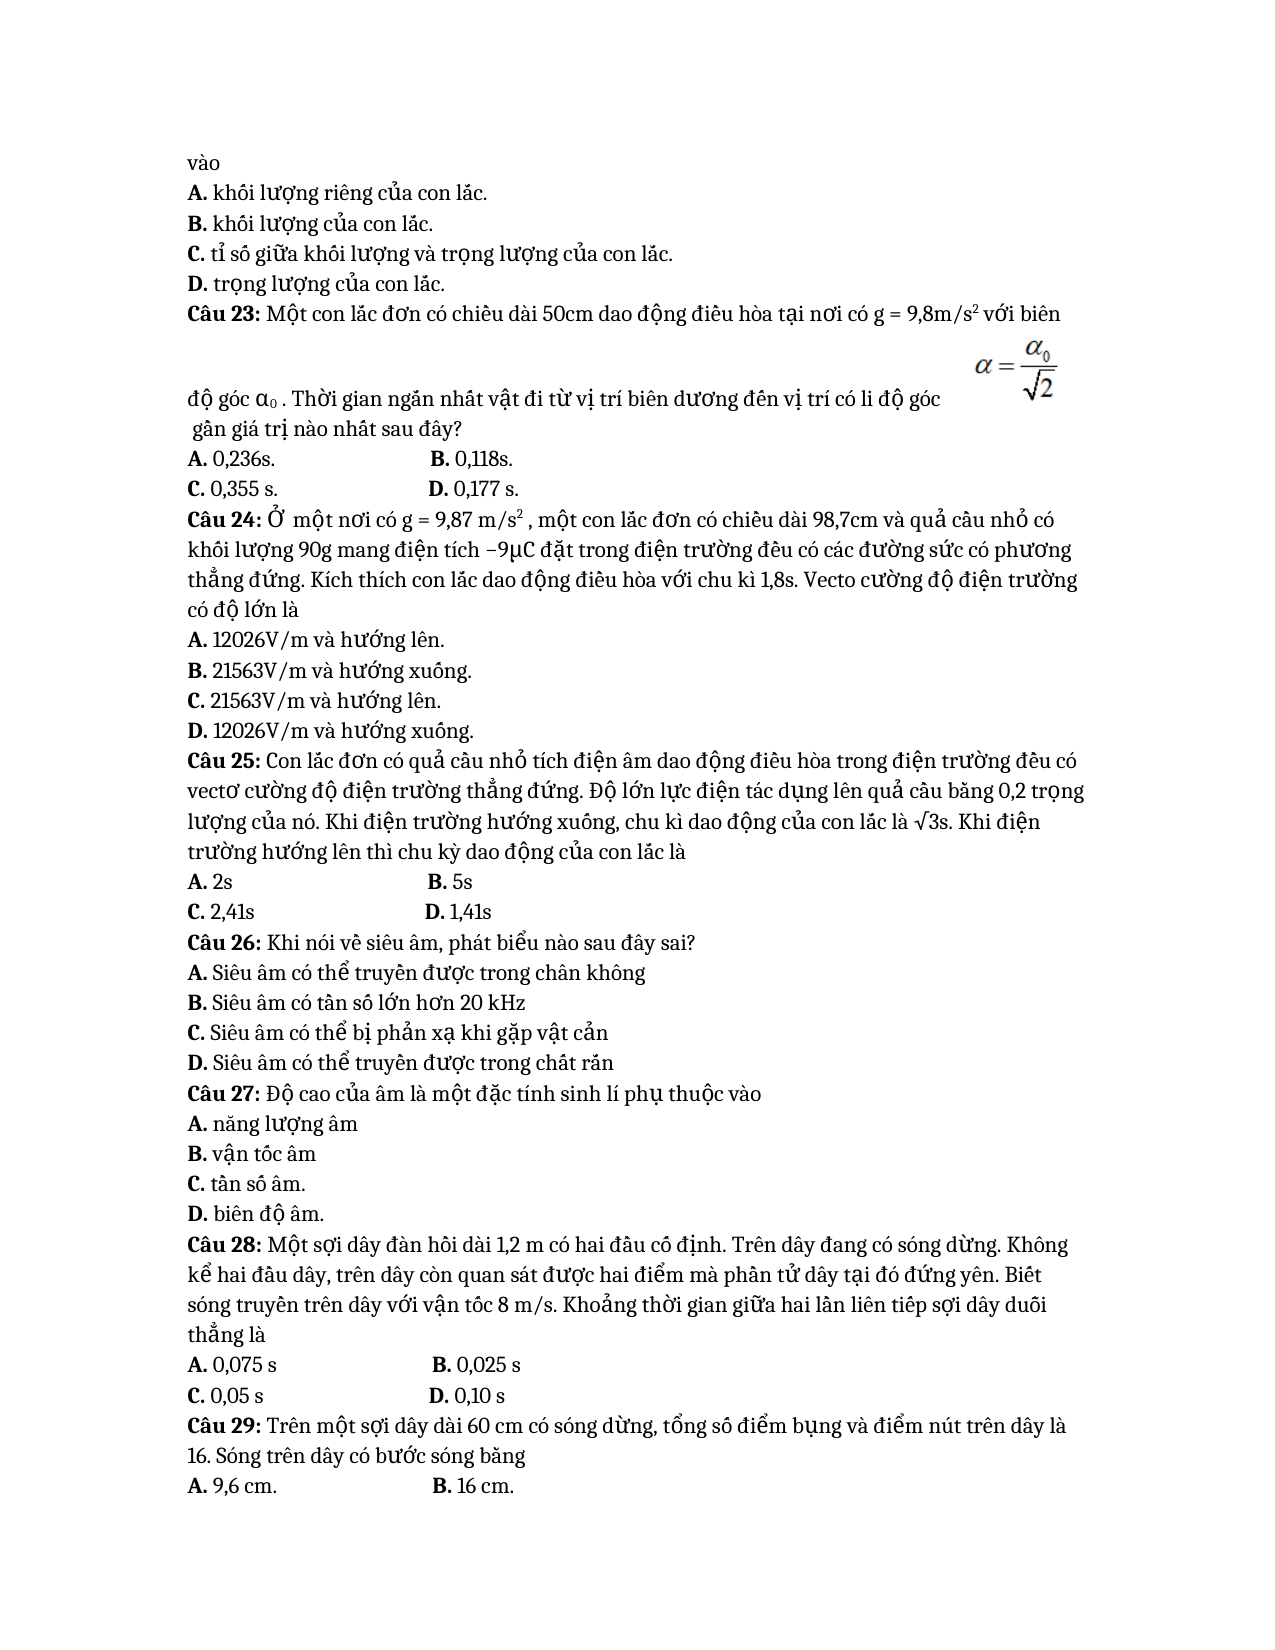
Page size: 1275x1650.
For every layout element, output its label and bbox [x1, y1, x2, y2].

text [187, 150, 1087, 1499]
picture [964, 331, 1060, 407]
